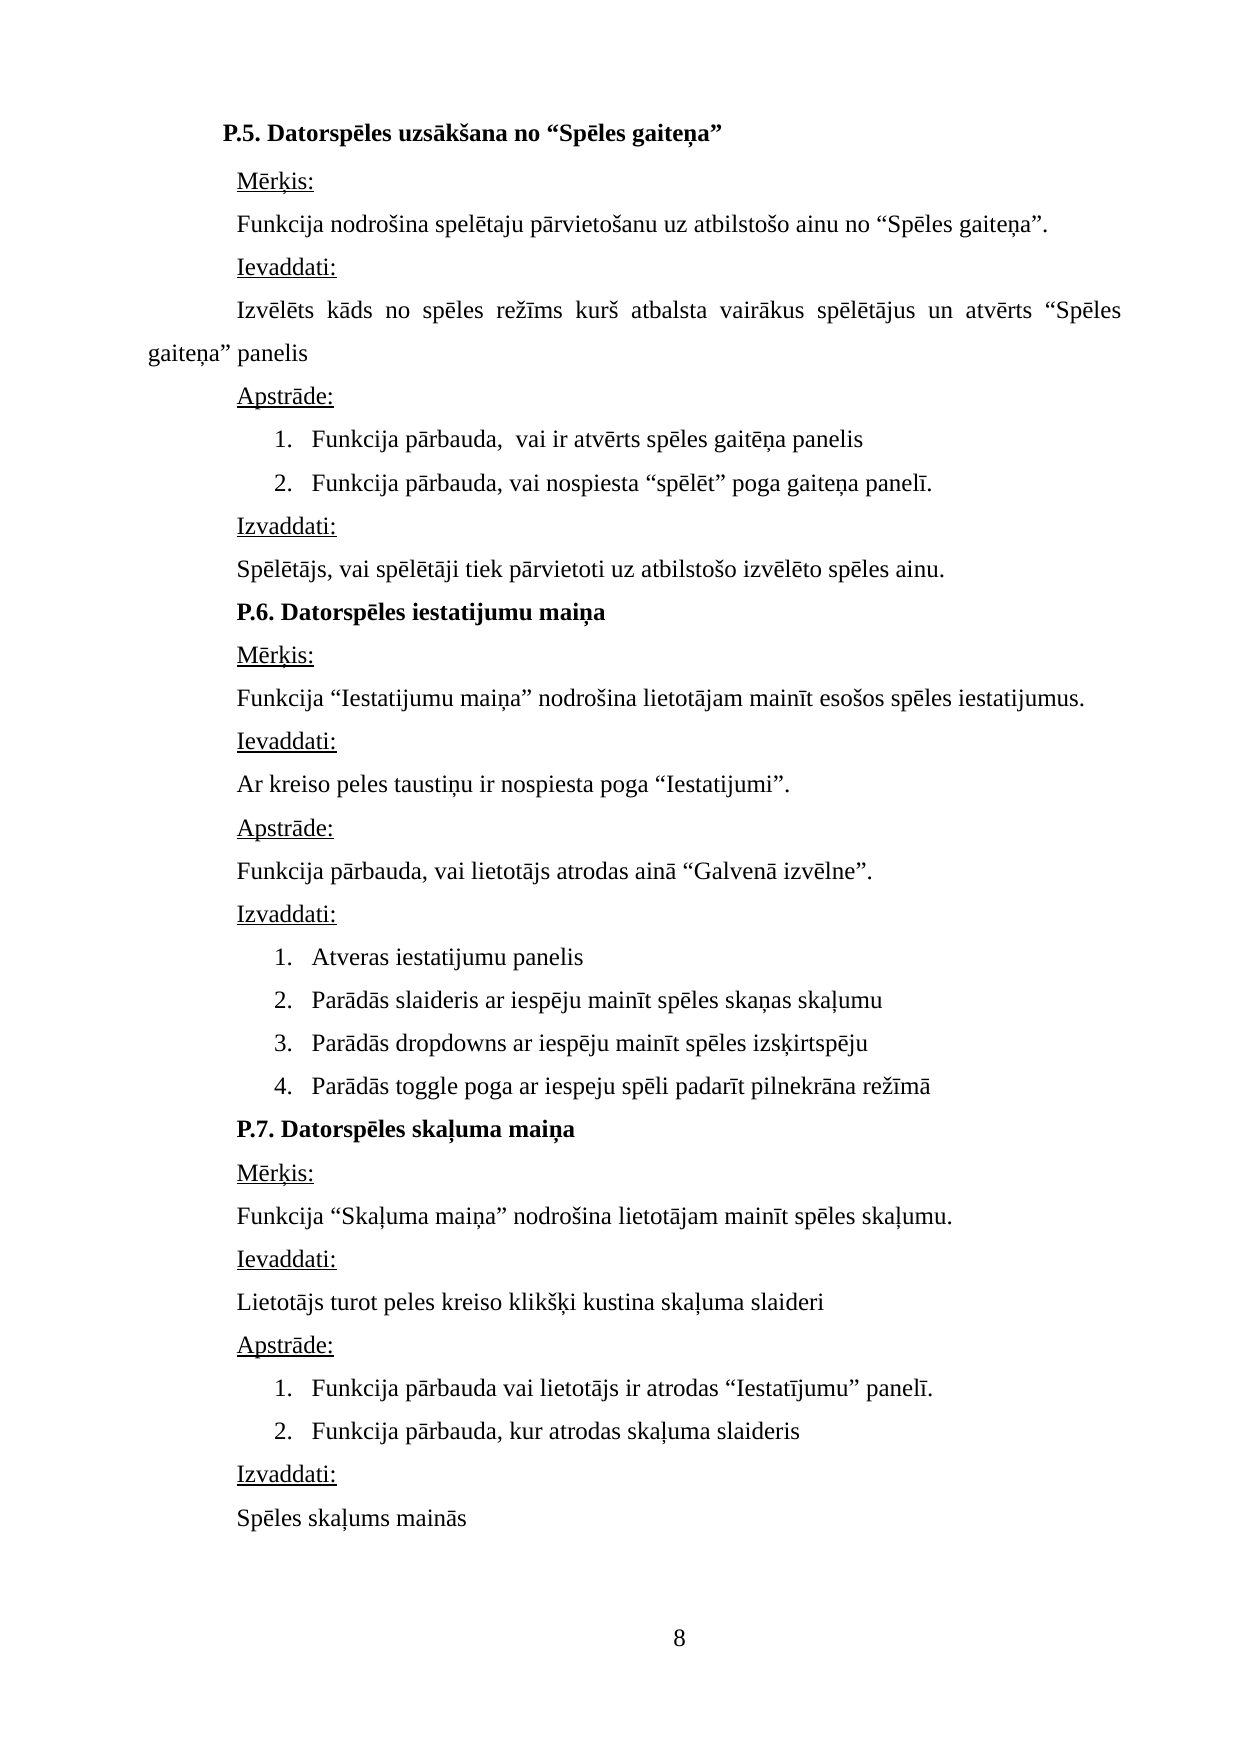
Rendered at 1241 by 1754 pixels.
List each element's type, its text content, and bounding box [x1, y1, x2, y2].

text Funkcija “Skaļuma maiņa” nodrošina lietotājam mainīt spēles skaļumu. [148, 1201, 1122, 1229]
text Apstrāde: [148, 813, 1122, 841]
text Ievaddati: [148, 252, 1122, 281]
text Izvaddati: [148, 1459, 1122, 1488]
text Funkcija pārbauda, vai lietotājs atrodas ainā “Galvenā izvēlne”. [148, 856, 1122, 884]
list Parādās slaideris ar iespēju mainīt spēles skaņas skaļumu [274, 985, 1122, 1014]
text Izvēlēts kāds no spēles režīms kurš atbalsta vairākus spēlētājus un atvērts “Spēles gaiteņa” panelis [148, 295, 1122, 367]
list Atveras iestatijumu panelis [274, 942, 1122, 971]
text Apstrāde: [148, 1330, 1122, 1359]
text P.5. Datorspēles uzsākšana no “Spēles gaiteņa” [148, 118, 1122, 147]
text Funkcija “Iestatijumu maiņa” nodrošina lietotājam mainīt esošos spēles iestatijumus. [148, 683, 1122, 712]
list Parādās toggle poga ar iespeju spēli padarīt pilnekrāna režīmā [274, 1071, 1122, 1100]
text Mērķis: [148, 640, 1122, 669]
list Funkcija pārbauda, vai nospiesta “spēlēt” poga gaiteņa panelī. [274, 468, 1122, 496]
text Ievaddati: [148, 726, 1122, 755]
text Izvaddati: [148, 511, 1122, 539]
text Mērķis: [148, 1158, 1122, 1186]
list Parādās dropdowns ar iespēju mainīt spēles izsķirtspēju [274, 1028, 1122, 1057]
text Lietotājs turot peles kreiso klikšķi kustina skaļuma slaideri [148, 1287, 1122, 1316]
list Funkcija pārbauda vai lietotājs ir atrodas “Iestatījumu” panelī. [274, 1373, 1122, 1402]
text Ar kreiso peles taustiņu ir nospiesta poga “Iestatijumi”. [148, 769, 1122, 798]
text P.6. Datorspēles iestatijumu maiņa [148, 597, 1122, 626]
text Apstrāde: [148, 381, 1122, 410]
list Funkcija pārbauda, kur atrodas skaļuma slaideris [274, 1416, 1122, 1445]
text Izvaddati: [148, 899, 1122, 928]
text Ievaddati: [148, 1244, 1122, 1273]
text Mērķis: [148, 166, 1122, 194]
text Spēlētājs, vai spēlētāji tiek pārvietoti uz atbilstošo izvēlēto spēles ainu. [148, 554, 1122, 583]
text P.7. Datorspēles skaļuma maiņa [148, 1114, 1122, 1143]
list Funkcija pārbauda, vai ir atvērts spēles gaitēņa panelis [274, 424, 1122, 453]
text Funkcija nodrošina spelētaju pārvietošanu uz atbilstošo ainu no “Spēles gaiteņa”. [148, 209, 1122, 238]
text Spēles skaļums mainās [148, 1503, 1122, 1531]
